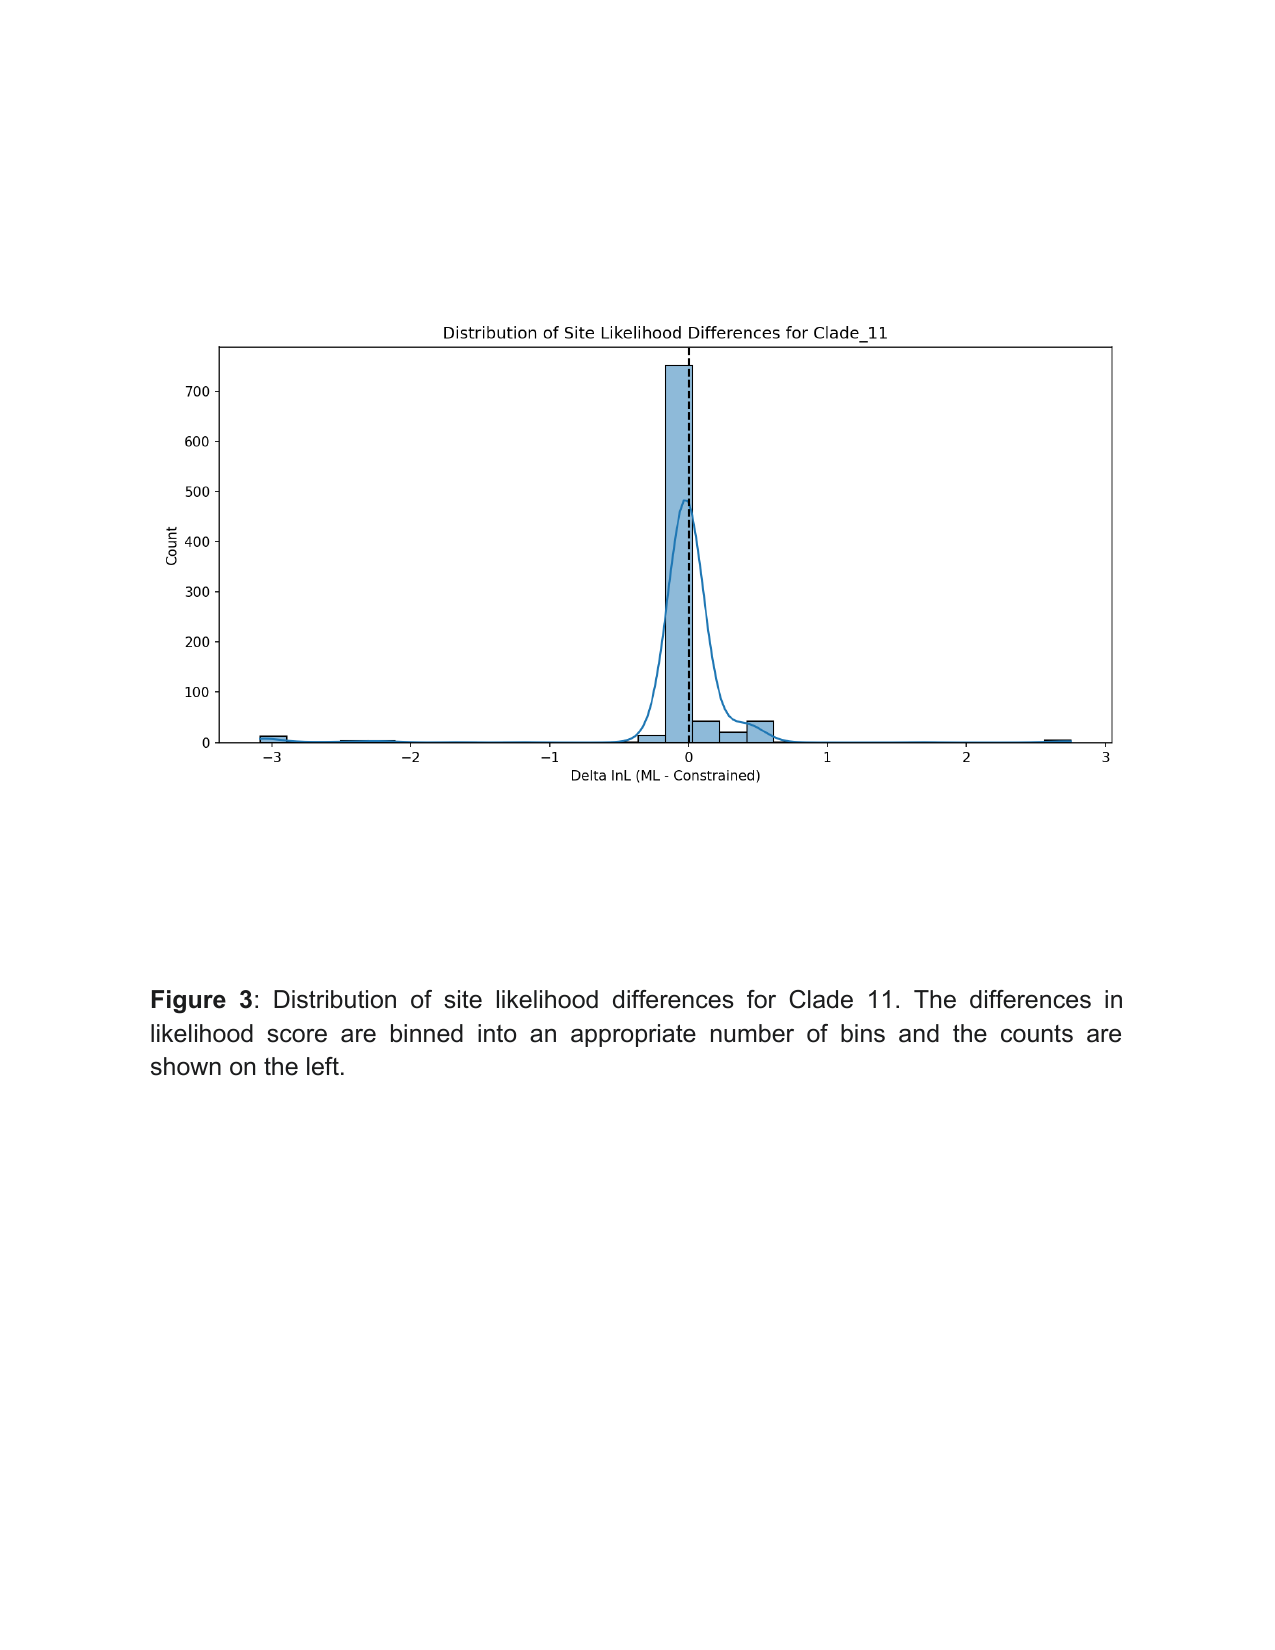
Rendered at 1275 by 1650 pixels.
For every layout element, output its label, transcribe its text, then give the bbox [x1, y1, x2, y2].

text Figure 3: Distribution of site likelihood differences for Clade 11. The differences in likelihood score are binned into an appropriate number of bins and the counts are shown on the left. [150, 986, 1125, 1080]
picture [150, 311, 1125, 799]
